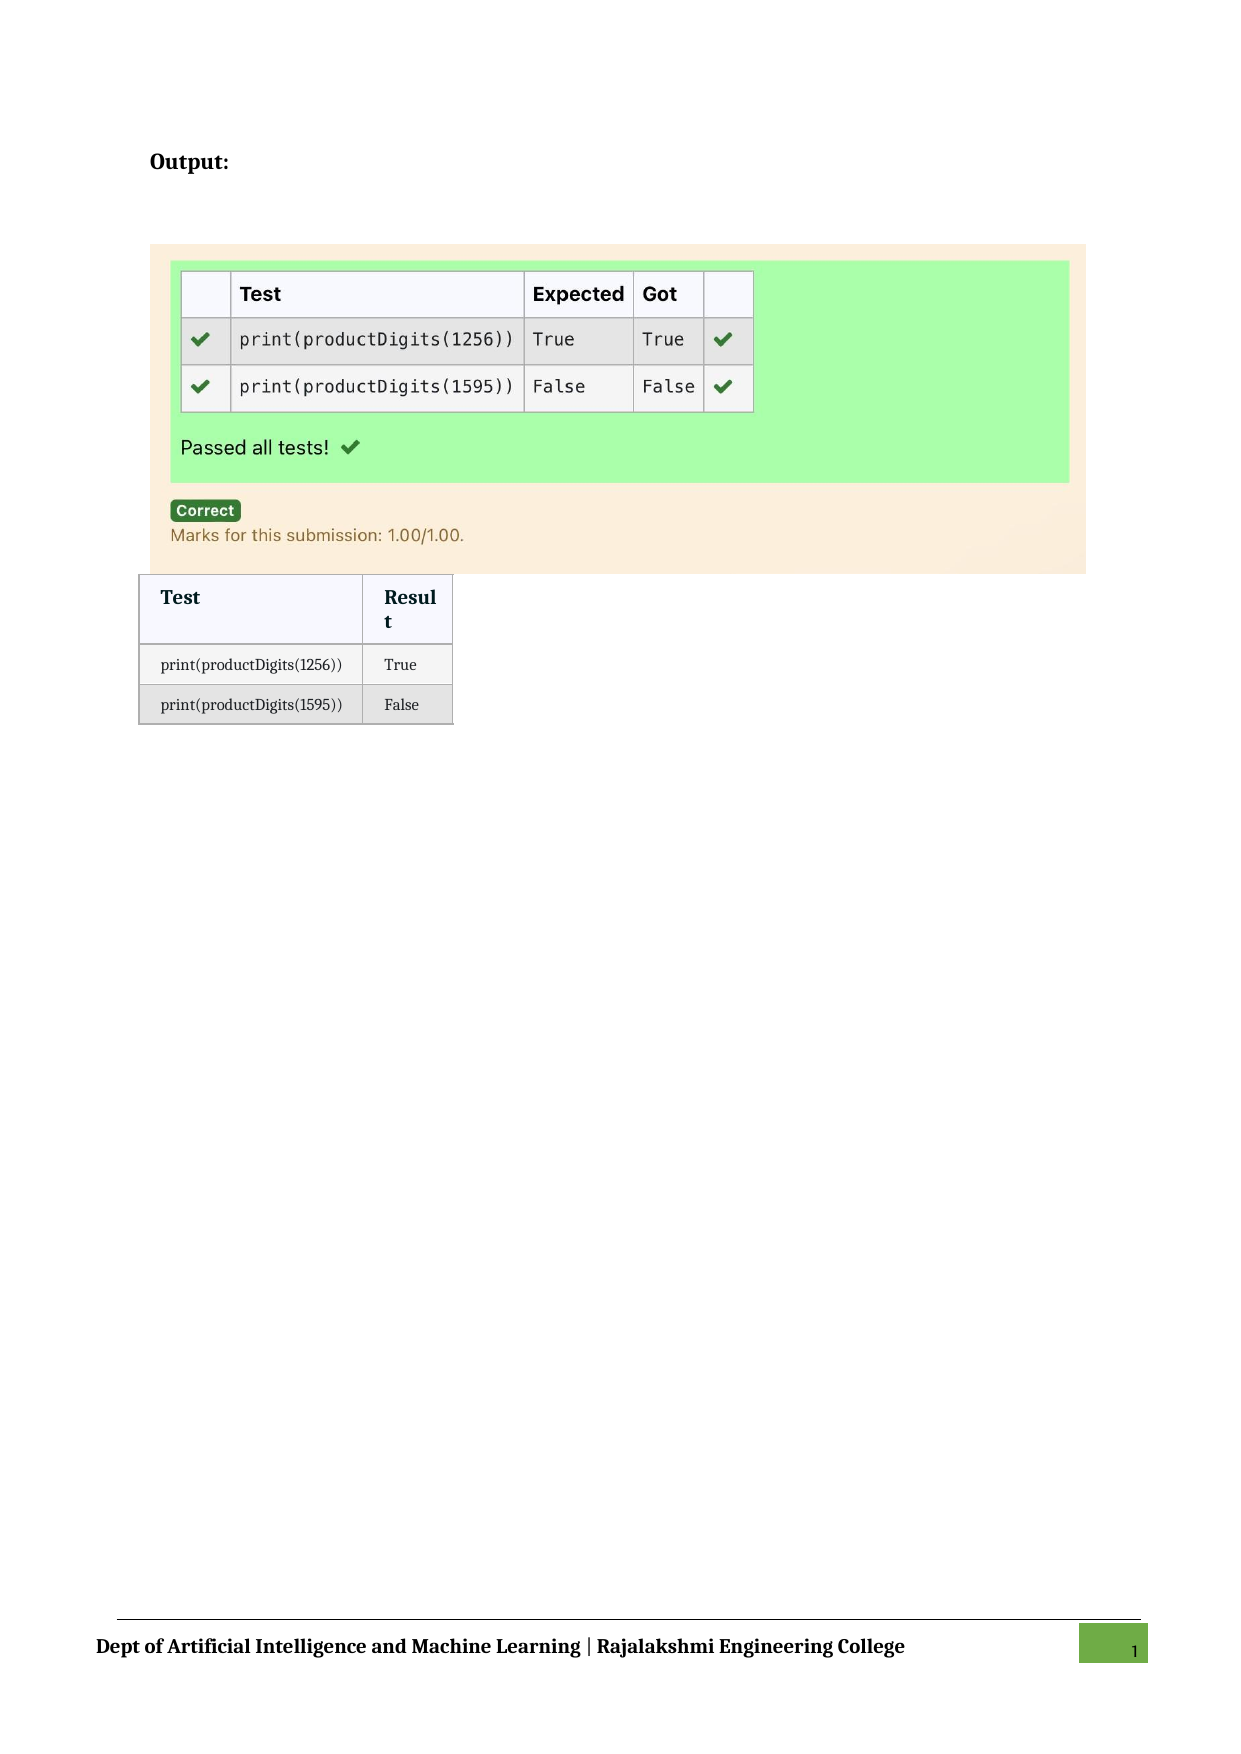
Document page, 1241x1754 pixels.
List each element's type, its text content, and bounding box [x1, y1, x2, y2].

table_cell True [363, 645, 452, 683]
table_cell print(productDigits(1256)) [140, 645, 362, 683]
picture [150, 244, 1086, 574]
table_header Result [363, 575, 452, 643]
table_cell False [363, 685, 452, 723]
table_header Test [140, 575, 362, 643]
text Output: [150, 149, 1103, 175]
table_cell print(productDigits(1595)) [140, 685, 362, 723]
